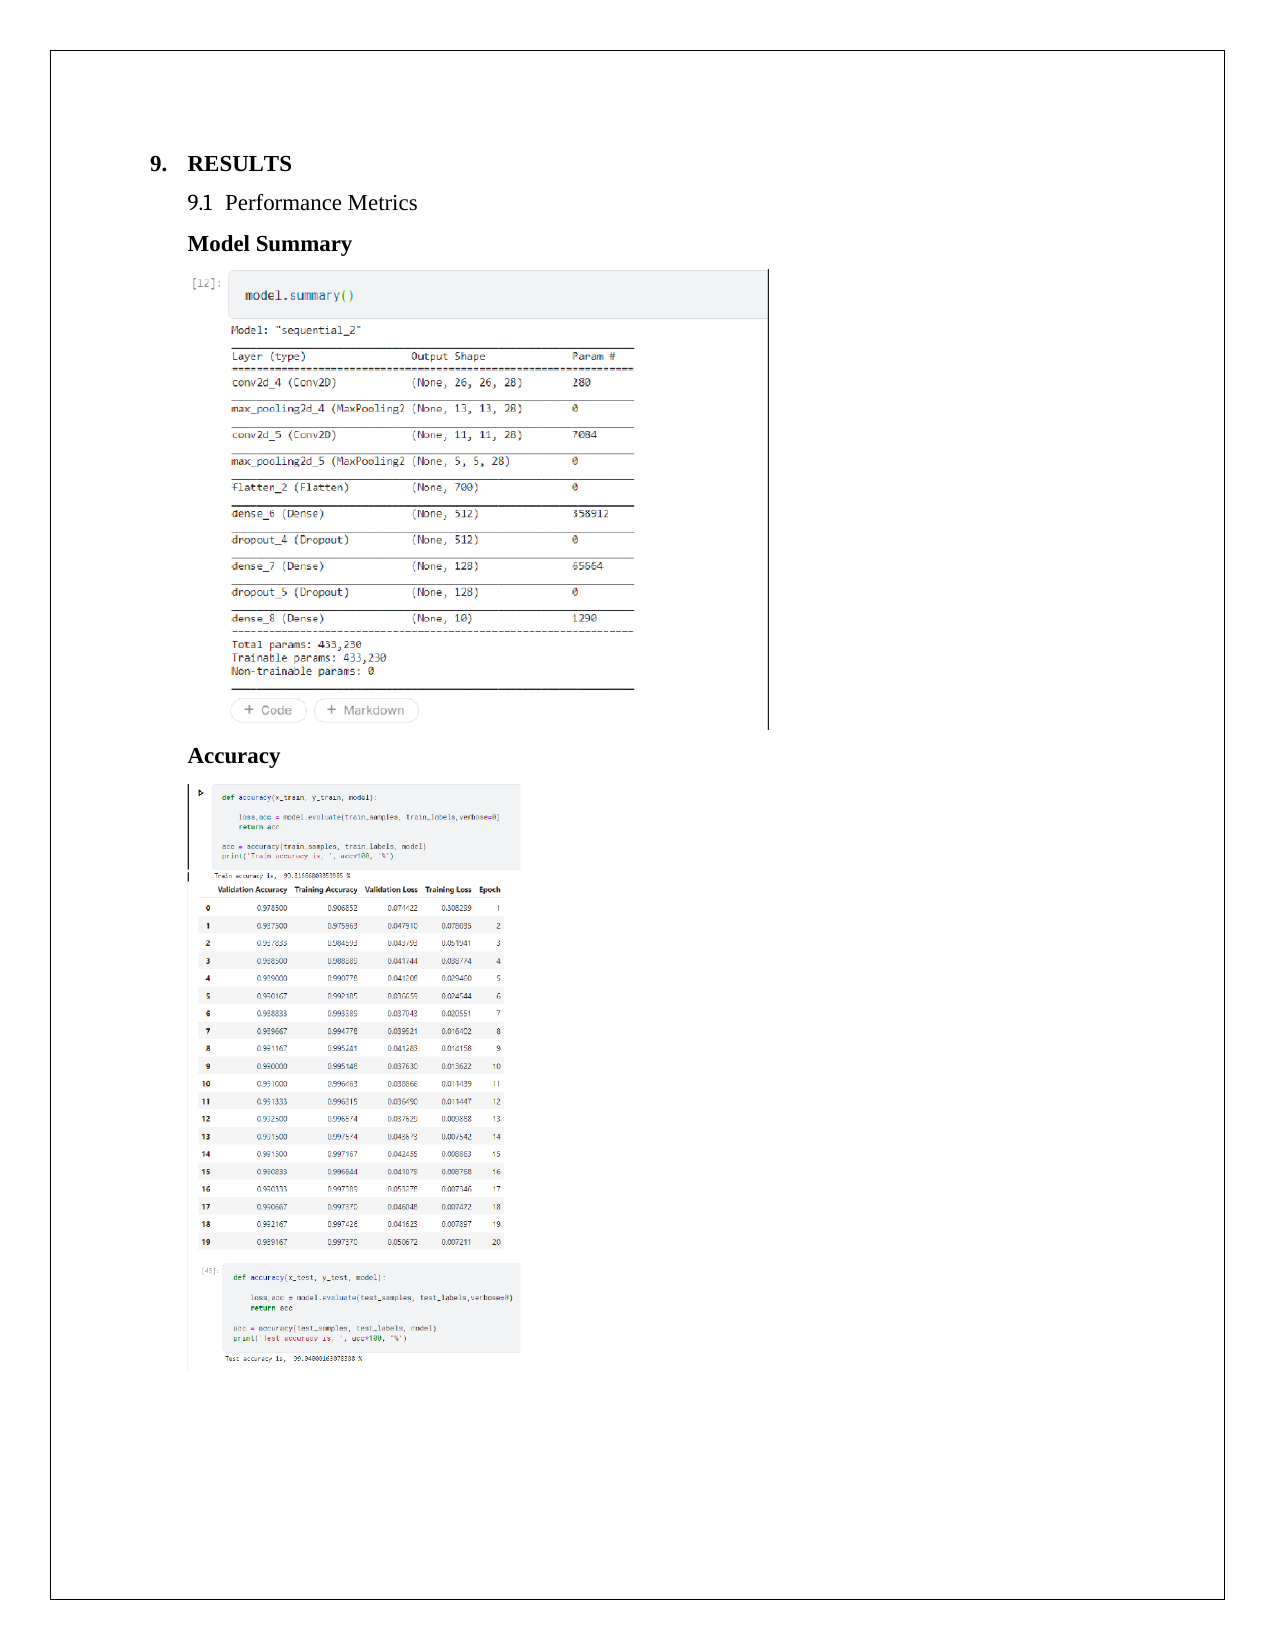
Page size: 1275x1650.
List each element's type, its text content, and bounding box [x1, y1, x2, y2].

picture [187, 782, 521, 1371]
list Performance Metrics [187, 189, 1125, 217]
text Model Summary [150, 230, 1125, 256]
list RESULTS [150, 150, 1125, 176]
picture [187, 269, 769, 730]
text Accuracy [150, 742, 1125, 769]
